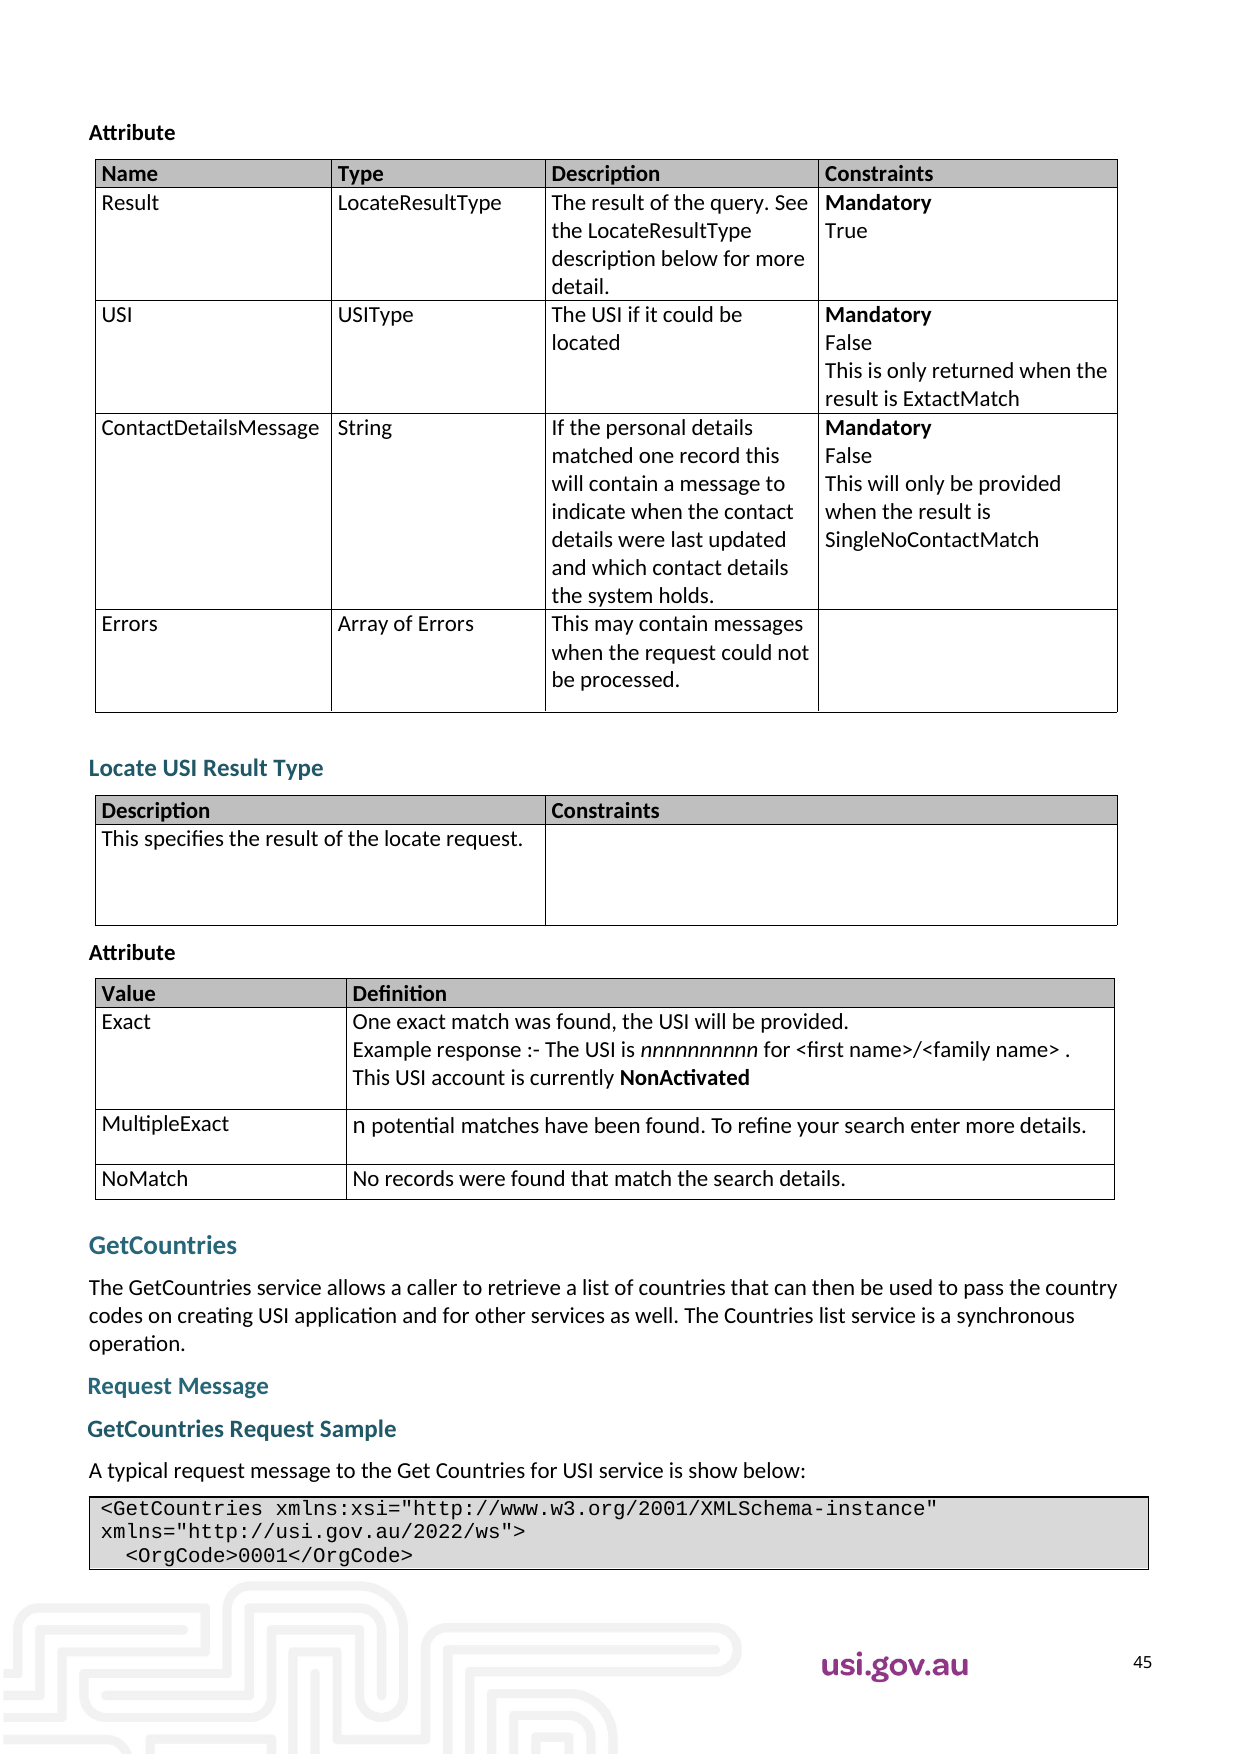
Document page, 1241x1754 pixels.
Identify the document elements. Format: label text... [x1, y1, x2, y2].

table_cell Result [96, 188, 331, 300]
table_cell Mandatory True [819, 188, 1117, 300]
table_cell Array of Errors [332, 610, 545, 711]
table_cell NoMatch [96, 1165, 346, 1199]
table_cell If the personal details matched one record this will contain a message to indicate when the contact details were last updated and which contact details the system holds. [546, 414, 818, 609]
table_header Definition [347, 979, 1114, 1007]
list Locate USI Result Type [89, 752, 1152, 783]
table_header Type [332, 160, 545, 187]
table_cell USI [96, 301, 331, 412]
table_header Description [546, 160, 818, 187]
table_cell [546, 825, 1117, 925]
table_cell [819, 610, 1117, 711]
table_cell USIType [332, 301, 545, 412]
picture [3, 1579, 1237, 1754]
table_cell MultipleExact [96, 1110, 346, 1164]
text A typical request message to the Get Countries for USI service is show below: [89, 1456, 1152, 1484]
table_cell ContactDetailsMessage [96, 414, 331, 609]
table_cell The USI if it could be located [546, 301, 818, 412]
text The GetCountries service allows a caller to retrieve a list of countries that can then be used to pass the country codes on creating USI application and for other services as well. The Countries list service is a synchronous operation. [89, 1273, 1152, 1357]
table_cell n potential matches have been found. To refine your search enter more details. [347, 1110, 1114, 1164]
table_cell The result of the query. See the LocateResultType description below for more detail. [546, 188, 818, 300]
table_header Value [96, 979, 346, 1007]
table_header Constraints [819, 160, 1117, 187]
text Attribute [89, 118, 1152, 146]
table_header Description [96, 796, 545, 824]
table_header Constraints [546, 796, 1117, 824]
table_cell No records were found that match the search details. [347, 1165, 1114, 1199]
table_header Name [96, 160, 331, 187]
table_cell String [332, 414, 545, 609]
table_cell This specifies the result of the locate request. [96, 825, 545, 925]
table_cell LocateResultType [332, 188, 545, 300]
table_cell Exact [96, 1008, 346, 1109]
table_cell Errors [96, 610, 331, 711]
text Attribute [89, 938, 1152, 966]
list GetCountries [89, 1228, 1152, 1261]
table_cell Mandatory False This is only returned when the result is ExtactMatch [819, 301, 1117, 412]
table_cell This may contain messages when the request could not be processed. [546, 610, 818, 711]
list Request Message [87, 1370, 1152, 1400]
table_cell One exact match was found, the USI will be provided. Example response :- The USI is nnnnnnnnnn for <first name>/<family name> . This USI account is currently NonActivated [347, 1008, 1114, 1109]
table_cell Mandatory False This will only be provided when the result is SingleNoContactMatch [819, 414, 1117, 609]
list GetCountries Request Sample [87, 1413, 1152, 1443]
